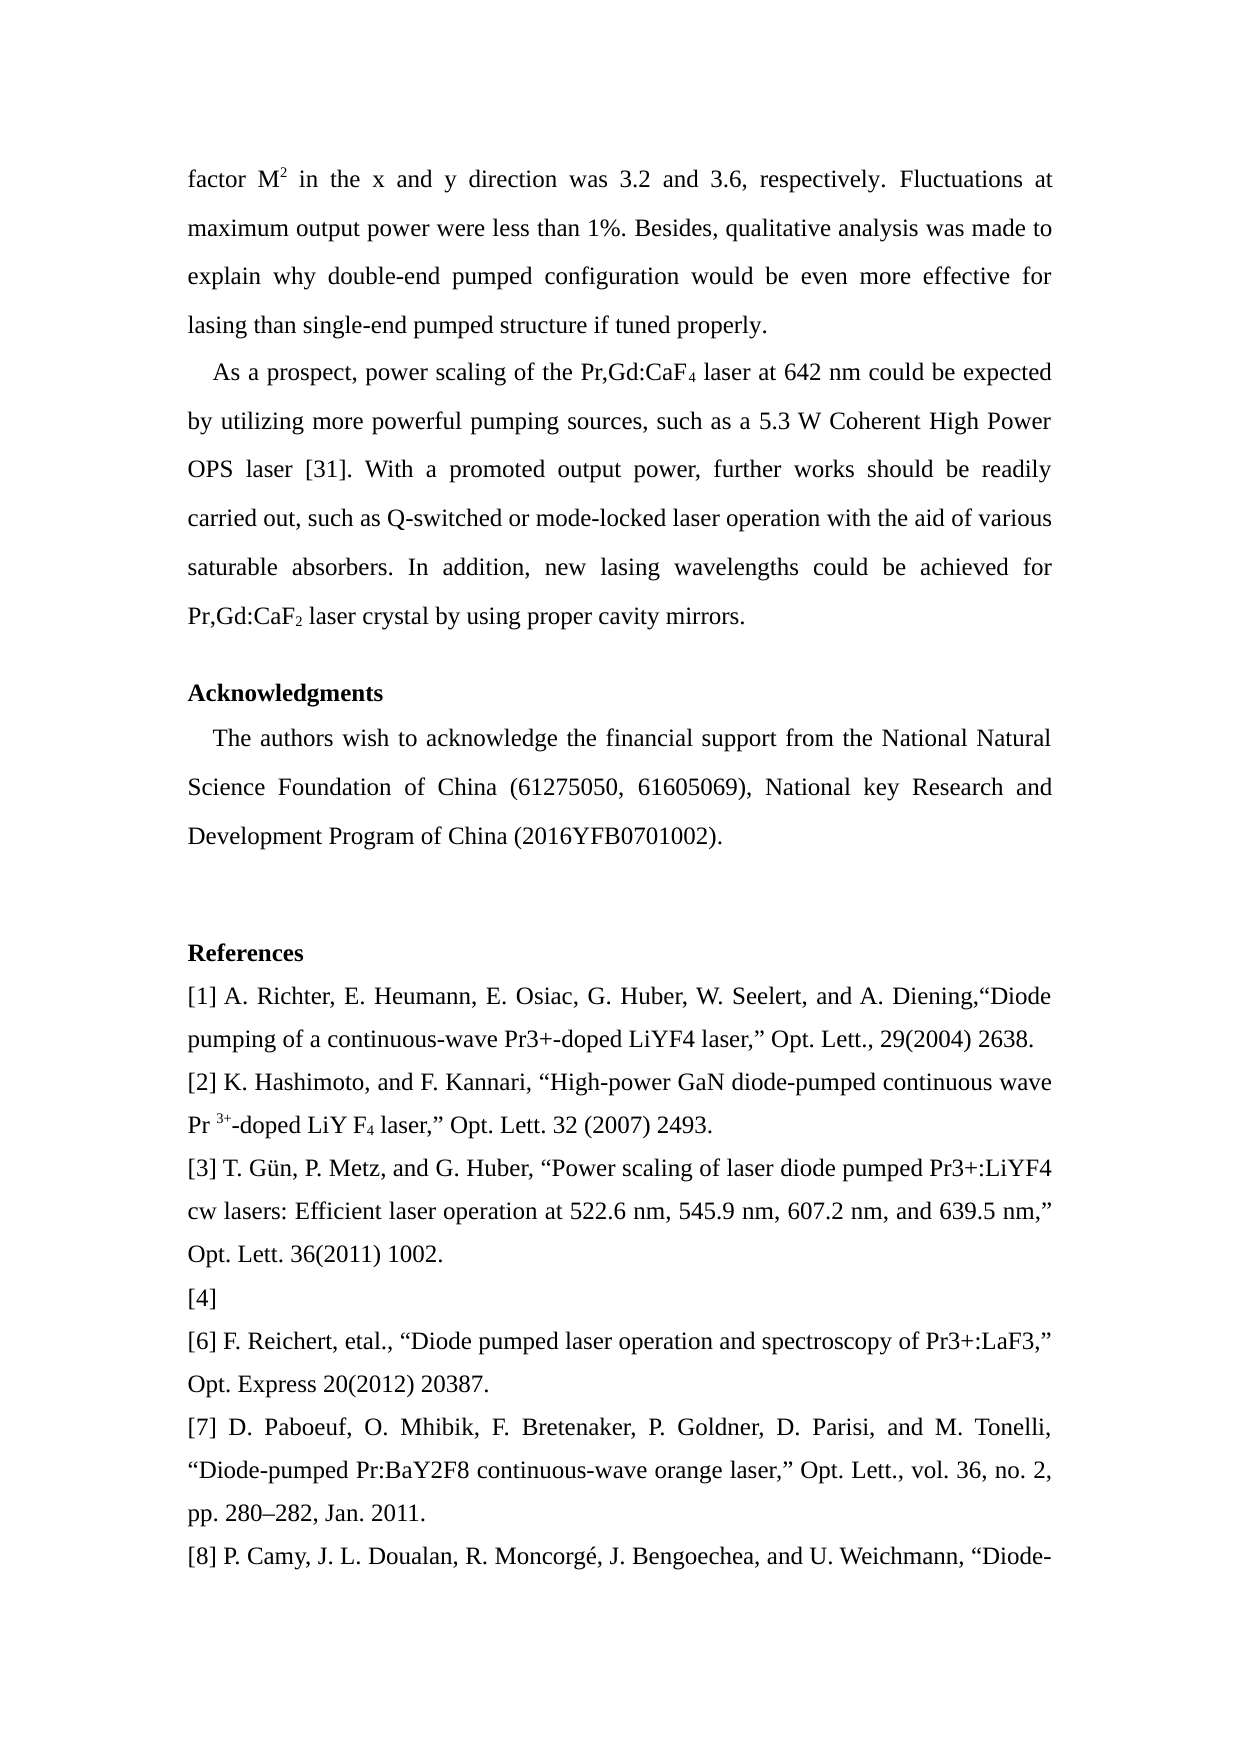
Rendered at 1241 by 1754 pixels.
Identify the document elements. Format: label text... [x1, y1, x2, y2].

text [1] A. Richter, E. Heumann, E. Osiac, G. Huber, W. Seelert, and A. Diening,“Diode pumping of a continuous-wave Pr3+-doped LiYF4 laser,” Opt. Lett., 29(2004) 2638. [187, 981, 1053, 1053]
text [187, 162, 1053, 341]
text [7] D. Paboeuf, O. Mhibik, F. Bretenaker, P. Goldner, D. Parisi, and M. Tonelli, “Diode-pumped Pr:BaY2F8 continuous-wave orange laser,” Opt. Lett., vol. 36, no. 2, pp. 280–282, Jan. 2011. [187, 1412, 1053, 1527]
text References [187, 938, 1053, 966]
text [4] [187, 1283, 1053, 1311]
text Acknowledgments [187, 678, 1053, 707]
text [187, 1541, 1053, 1570]
text As a prospect, power scaling of the Pr,Gd:CaF4 laser at 642 nm could be expected by utilizing more powerful pumping sources, such as a 5.3 W Coherent High Power OPS laser [31]. With a promoted output power, further works should be readily carried out, such as Q-switched or mode-locked laser operation with the aid of various saturable absorbers. In addition, new lasing wavelengths could be achieved for Pr,Gd:CaF2 laser crystal by using proper cavity mirrors. [187, 355, 1053, 631]
text [6] F. Reichert, etal., “Diode pumped laser operation and spectroscopy of Pr3+:LaF3,” Opt. Express 20(2012) 20387. [187, 1326, 1053, 1398]
text [3] T. Gün, P. Metz, and G. Huber, “Power scaling of laser diode pumped Pr3+:LiYF4 cw lasers: Efficient laser operation at 522.6 nm, 545.9 nm, 607.2 nm, and 639.5 nm,” Opt. Lett. 36(2011) 1002. [187, 1153, 1053, 1268]
text [2] K. Hashimoto, and F. Kannari, “High-power GaN diode-pumped continuous wave Pr 3+-doped LiY F4 laser,” Opt. Lett. 32 (2007) 2493. [187, 1067, 1053, 1139]
text The authors wish to acknowledge the financial support from the National Natural Science Foundation of China (61275050, 61605069), National key Research and Development Program of China (2016YFB0701002). [187, 721, 1053, 851]
